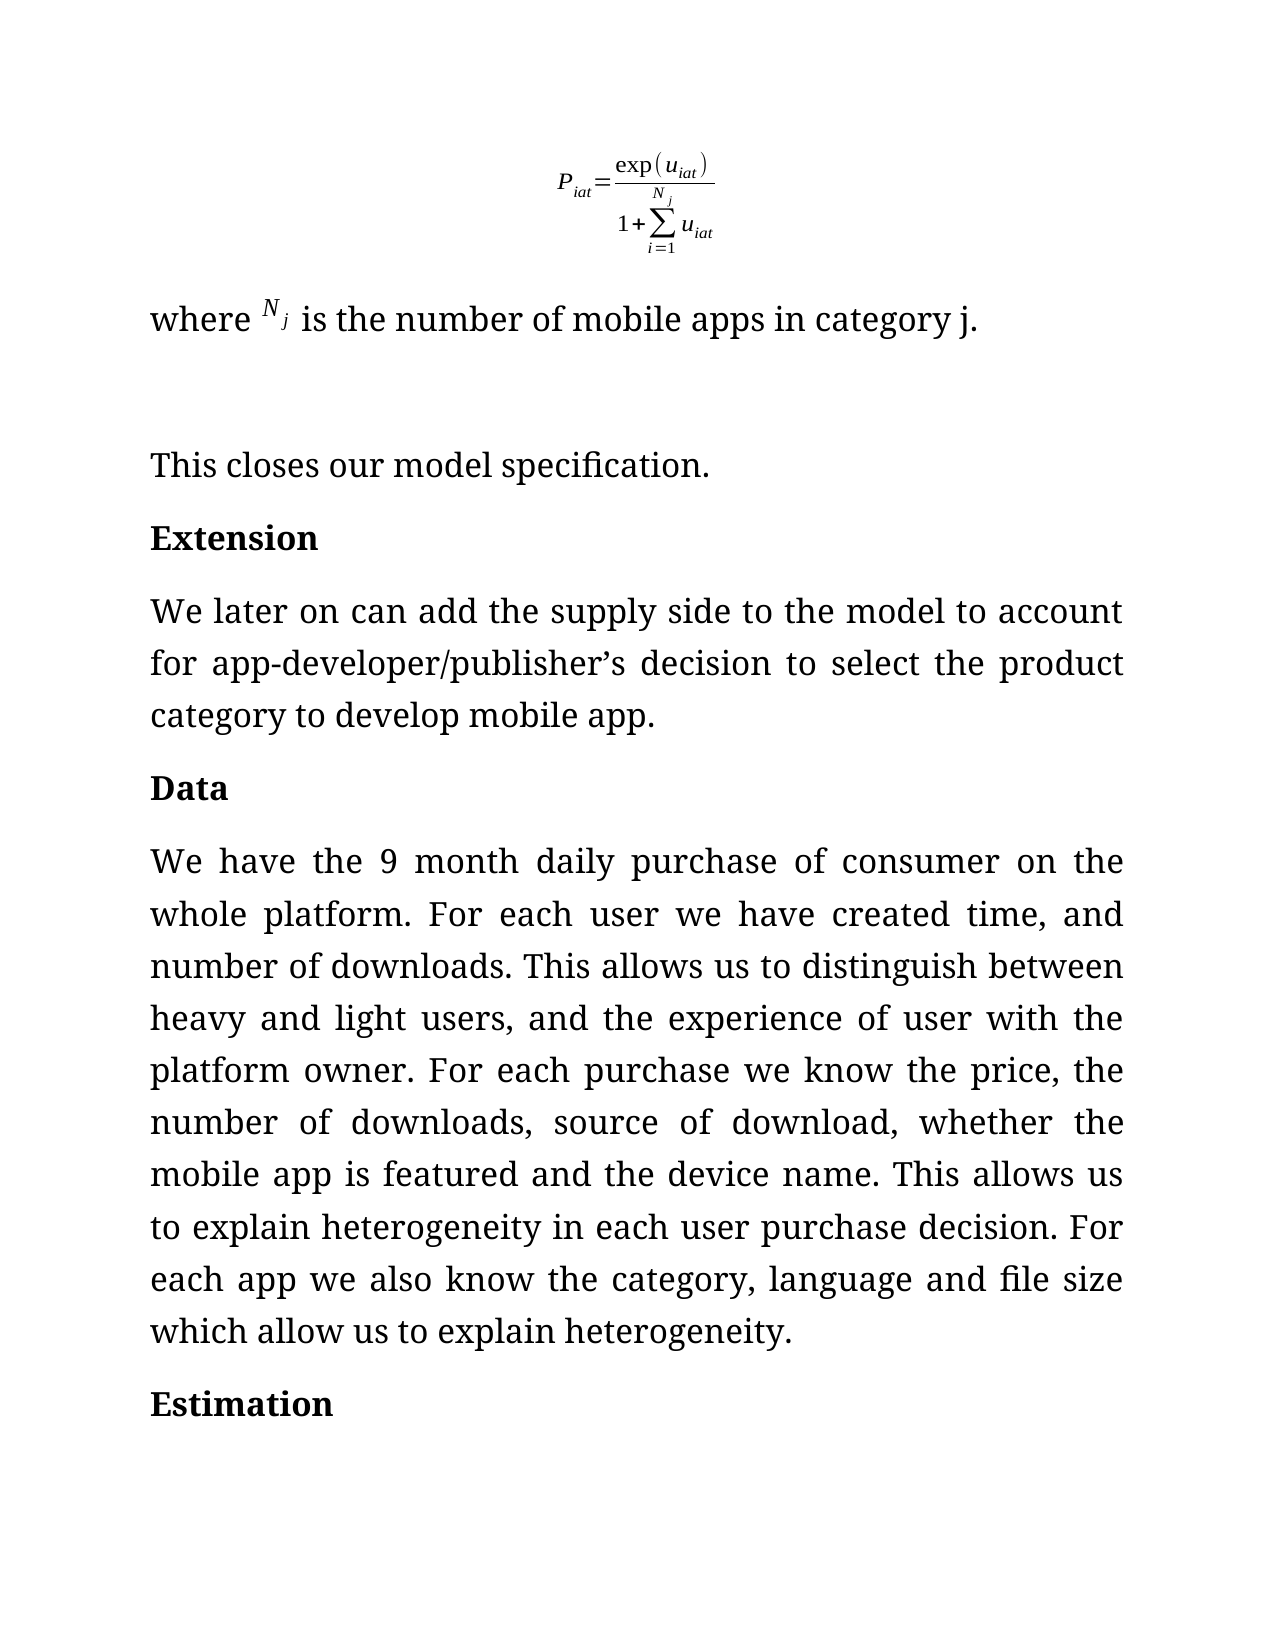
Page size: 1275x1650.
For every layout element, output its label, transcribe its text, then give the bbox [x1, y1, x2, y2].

text where is the number of mobile apps in category j. [150, 283, 1125, 341]
text Data [150, 765, 1125, 811]
text This closes our model specification. [150, 442, 1125, 487]
text We later on can add the supply side to the model to account for app-developer/publisher’s decision to select the product category to develop mobile app. [150, 588, 1125, 737]
text We have the 9 month daily purchase of consumer on the whole platform. For each user we have created time, and number of downloads. This allows us to distinguish between heavy and light users, and the experience of user with the platform owner. For each purchase we know the price, the number of downloads, source of download, whether the mobile app is featured and the device name. This allows us to explain heterogeneity in each user purchase decision. For each app we also know the category, language and file size which allow us to explain heterogeneity. [150, 838, 1125, 1353]
text Estimation [150, 1381, 1125, 1426]
text Extension [150, 515, 1125, 560]
